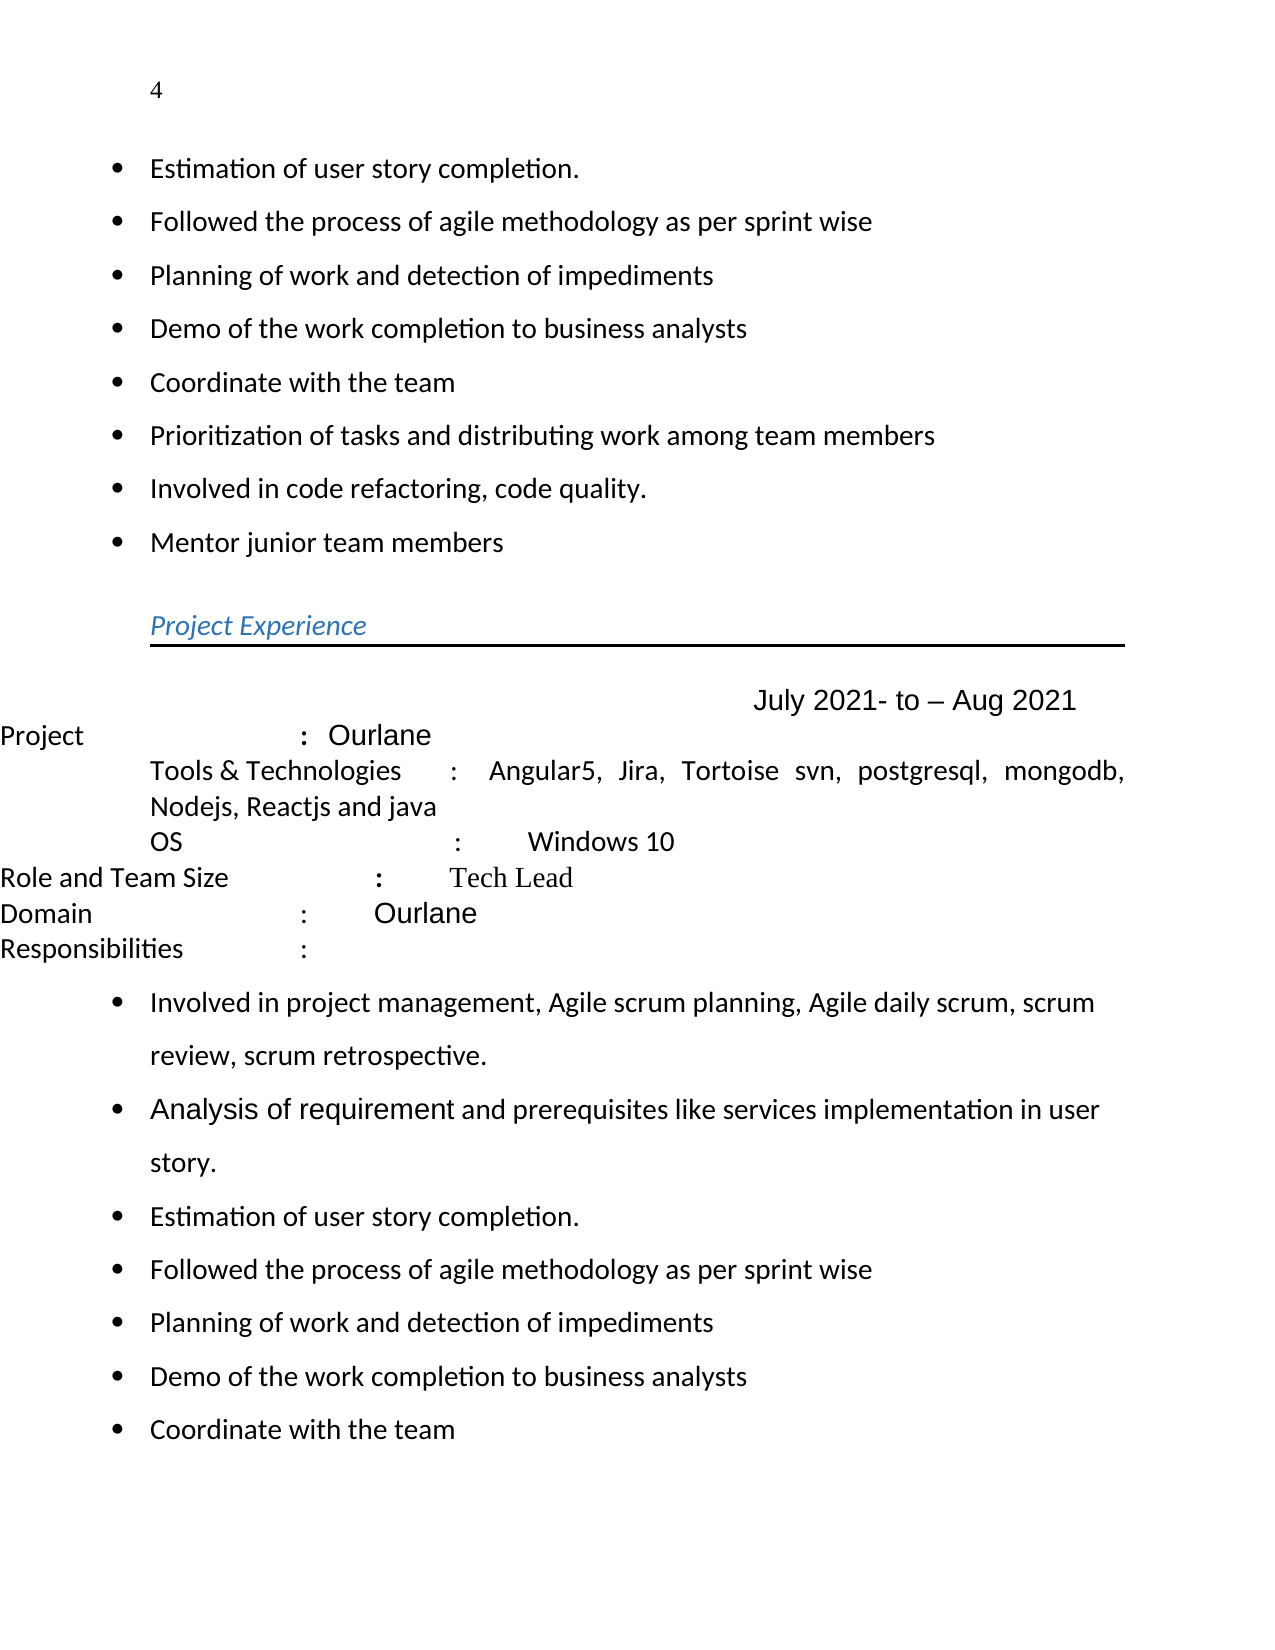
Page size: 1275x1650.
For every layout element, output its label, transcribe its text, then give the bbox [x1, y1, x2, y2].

list Coordinate with the team [112, 1411, 1125, 1447]
text Domain : Ourlane [0, 895, 1125, 930]
text Tools & Technologies : Angular5, Jira, Tortoise svn, postgresql, mongodb, Nodejs, Reactjs and java [150, 752, 1125, 823]
list Planning of work and detection of impediments [112, 1304, 1125, 1340]
list Involved in project management, Agile scrum planning, Agile daily scrum, scrum review, scrum retrospective. [112, 984, 1125, 1073]
list Analysis of requirement and prerequisites like services implementation in user story. [112, 1091, 1125, 1180]
list Estimation of user story completion. [112, 150, 1125, 186]
list Demo of the work completion to business analysts [112, 1358, 1125, 1393]
list Followed the process of agile methodology as per sprint wise [112, 1251, 1125, 1287]
list Estimation of user story completion. [112, 1198, 1125, 1233]
text Project : Ourlane [0, 717, 1125, 752]
text OS : Windows 10 [150, 823, 1125, 859]
list Followed the process of agile methodology as per sprint wise [112, 203, 1125, 239]
list Demo of the work completion to business analysts [112, 310, 1125, 346]
list Coordinate with the team [112, 364, 1125, 399]
list Planning of work and detection of impediments [112, 257, 1125, 292]
text July 2021- to – Aug 2021 [0, 683, 1125, 717]
subtitle Project Experience [150, 607, 1125, 644]
text Role and Team Size : Tech Lead [0, 859, 1125, 895]
text Responsibilities : [0, 930, 1125, 966]
list Mentor junior team members [112, 524, 1125, 560]
list Involved in code refactoring, code quality. [112, 471, 1125, 506]
list Prioritization of tasks and distributing work among team members [112, 417, 1125, 453]
